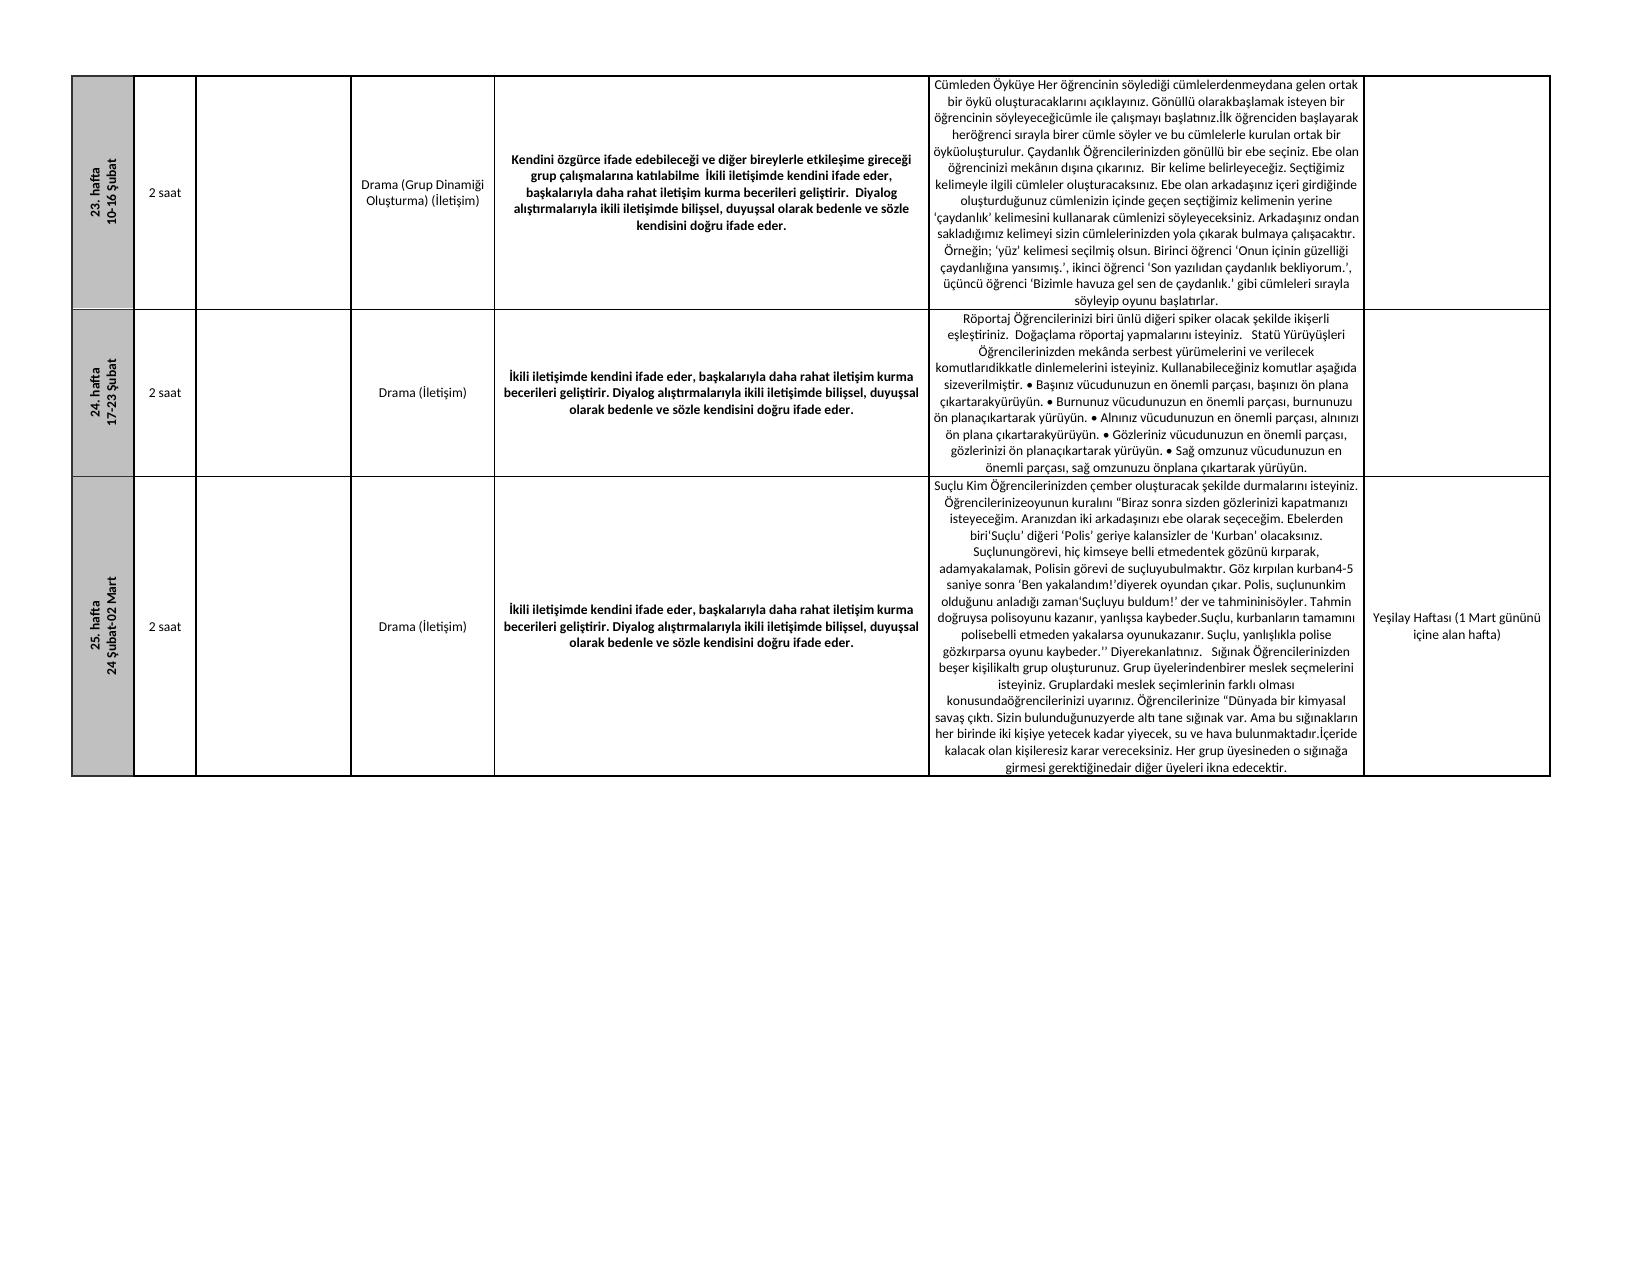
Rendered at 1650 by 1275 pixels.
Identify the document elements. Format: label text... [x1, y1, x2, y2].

table_cell 2 saat [135, 77, 195, 308]
table_cell Suçlu Kim Öğrencilerinizden çember oluşturacak şekilde durmalarını isteyiniz. Öğrencilerinizeoyunun kuralını “Biraz sonra sizden gözlerinizi kapatmanızı isteyeceğim. Aranızdan iki arkadaşınızı ebe olarak seçeceğim. Ebelerden biri‘Suçlu’ diğeri ‘Polis’ geriye kalansizler de ‘Kurban’ olacaksınız. Suçlunungörevi, hiç kimseye belli etmedentek gözünü kırparak, adamyakalamak, Polisin görevi de suçluyubulmaktır. Göz kırpılan kurban4-5 saniye sonra ‘Ben yakalandım!’diyerek oyundan çıkar. Polis, suçlununkim olduğunu anladığı zaman‘Suçluyu buldum!’ der ve tahmininisöyler. Tahmin doğruysa polisoyunu kazanır, yanlışsa kaybeder.Suçlu, kurbanların tamamını polisebelli etmeden yakalarsa oyunukazanır. Suçlu, yanlışlıkla polise gözkırparsa oyunu kaybeder.’’ Diyerekanlatınız. Sığınak Öğrencilerinizden beşer kişilikaltı grup oluşturunuz. Grup üyelerindenbirer meslek seçmelerini isteyiniz. Gruplardaki meslek seçimlerinin farklı olması konusundaöğrencilerinizi uyarınız. Öğrencilerinize “Dünyada bir kimyasal savaş çıktı. Sizin bulunduğunuzyerde altı tane sığınak var. Ama bu sığınakların her birinde iki kişiye yetecek kadar yiyecek, su ve hava bulunmaktadır.İçeride kalacak olan kişileresiz karar vereceksiniz. Her grup üyesineden o sığınağa girmesi gerektiğinedair diğer üyeleri ikna edecektir. [930, 477, 1363, 775]
table_cell Drama (İletişim) [352, 477, 494, 775]
table_cell İkili iletişimde kendini ifade eder, başkalarıyla daha rahat iletişim kurma becerileri geliştirir. Diyalog alıştırmalarıyla ikili iletişimde bilişsel, duyuşsal olarak bedenle ve sözle kendisini doğru ifade eder. [495, 310, 928, 476]
table_cell 25. hafta 24 Şubat-02 Mart [73, 477, 133, 775]
table_cell İkili iletişimde kendini ifade eder, başkalarıyla daha rahat iletişim kurma becerileri geliştirir. Diyalog alıştırmalarıyla ikili iletişimde bilişsel, duyuşsal olarak bedenle ve sözle kendisini doğru ifade eder. [495, 477, 928, 775]
table_cell [197, 477, 350, 775]
table_cell [1365, 310, 1549, 476]
table_cell Yeşilay Haftası (1 Mart gününü içine alan hafta) [1365, 477, 1549, 775]
table_cell Drama (Grup Dinamiği Oluşturma) (İletişim) [352, 77, 494, 308]
table_cell Röportaj Öğrencilerinizi biri ünlü diğeri spiker olacak şekilde ikişerli eşleştiriniz. Doğaçlama röportaj yapmalarını isteyiniz. Statü Yürüyüşleri Öğrencilerinizden mekânda serbest yürümelerini ve verilecek komutlarıdikkatle dinlemelerini isteyiniz. Kullanabileceğiniz komutlar aşağıda sizeverilmiştir. • Başınız vücudunuzun en önemli parçası, başınızı ön plana çıkartarakyürüyün. • Burnunuz vücudunuzun en önemli parçası, burnunuzu ön planaçıkartarak yürüyün. • Alnınız vücudunuzun en önemli parçası, alnınızı ön plana çıkartarakyürüyün. • Gözleriniz vücudunuzun en önemli parçası, gözlerinizi ön planaçıkartarak yürüyün. • Sağ omzunuz vücudunuzun en önemli parçası, sağ omzunuzu önplana çıkartarak yürüyün. [930, 310, 1363, 476]
table_cell 2 saat [135, 477, 195, 775]
table_cell 23. hafta 10-16 Şubat [73, 77, 133, 308]
table_cell [197, 77, 350, 308]
table_cell [1365, 77, 1549, 308]
table_cell Drama (İletişim) [352, 310, 494, 476]
table_cell [197, 310, 350, 476]
table_cell 24. hafta 17-23 Şubat [73, 310, 133, 476]
table_cell 2 saat [135, 310, 195, 476]
